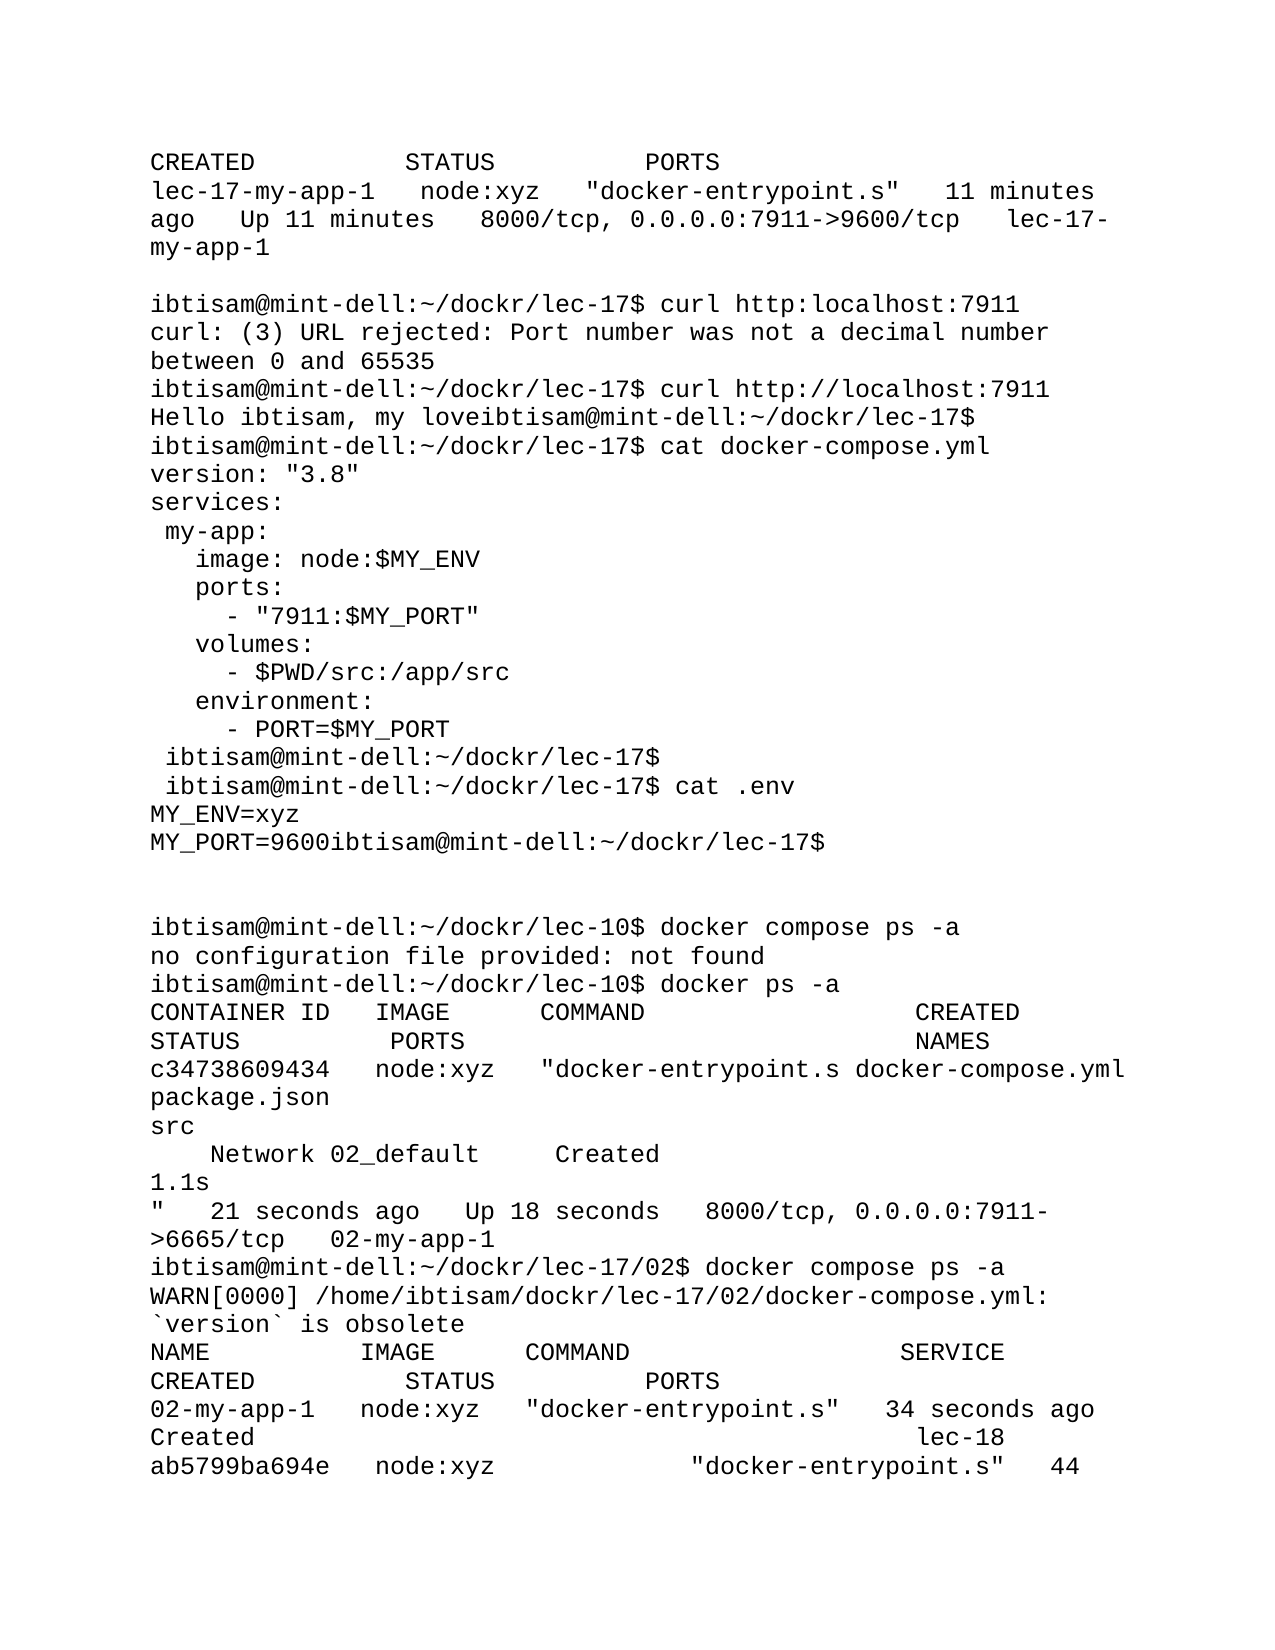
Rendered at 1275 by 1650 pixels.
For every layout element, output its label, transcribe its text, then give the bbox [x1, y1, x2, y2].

text curl: (3) URL rejected: Port number was not a decimal number between 0 and 65535 [150, 320, 1125, 377]
text MY_ENV=xyz [150, 802, 1125, 830]
text - $PWD/src:/app/src [150, 660, 1125, 688]
text " 21 seconds ago Up 18 seconds 8000/tcp, 0.0.0.0:7911->6665/tcp 02-my-app-1 [150, 1198, 1125, 1255]
text version: "3.8" [150, 462, 1125, 490]
text image: node:$MY_ENV [150, 547, 1125, 575]
text no configuration file provided: not found [150, 943, 1125, 972]
text environment: [150, 688, 1125, 717]
text - "7911:$MY_PORT" [150, 603, 1125, 632]
text MY_PORT=9600ibtisam@mint-dell:~/dockr/lec-17$ [150, 830, 1125, 858]
text services: [150, 490, 1125, 518]
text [150, 1453, 1125, 1482]
text NAME IMAGE COMMAND SERVICE CREATED STATUS PORTS [150, 1340, 1125, 1397]
text ibtisam@mint-dell:~/dockr/lec-10$ docker ps -a [150, 972, 1125, 1000]
text WARN[0000] /home/ibtisam/dockr/lec-17/02/docker-compose.yml: `version` is obsolete [150, 1283, 1125, 1340]
text c34738609434 node:xyz "docker-entrypoint.s docker-compose.yml [150, 1057, 1125, 1085]
text - PORT=$MY_PORT [150, 717, 1125, 745]
text CONTAINER ID IMAGE COMMAND CREATED STATUS PORTS NAMES [150, 1000, 1125, 1057]
text volumes: [150, 632, 1125, 660]
text ibtisam@mint-dell:~/dockr/lec-17$ cat docker-compose.yml [150, 433, 1125, 462]
text Hello ibtisam, my loveibtisam@mint-dell:~/dockr/lec-17$ [150, 405, 1125, 433]
text 02-my-app-1 node:xyz "docker-entrypoint.s" 34 seconds ago Created lec-18 [150, 1397, 1125, 1453]
text ibtisam@mint-dell:~/dockr/lec-10$ docker compose ps -a [150, 915, 1125, 943]
text ports: [150, 575, 1125, 603]
text ibtisam@mint-dell:~/dockr/lec-17$ cat .env [150, 773, 1125, 802]
text lec-17-my-app-1 node:xyz "docker-entrypoint.s" 11 minutes ago Up 11 minutes 8000/tcp, 0.0.0.0:7911->9600/tcp lec-17-my-app-1 [150, 178, 1125, 263]
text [150, 150, 1125, 178]
text package.json [150, 1085, 1125, 1113]
text ibtisam@mint-dell:~/dockr/lec-17/02$ docker compose ps -a [150, 1255, 1125, 1283]
text src [150, 1113, 1125, 1142]
text ibtisam@mint-dell:~/dockr/lec-17$ [150, 745, 1125, 773]
text my-app: [150, 518, 1125, 547]
text ibtisam@mint-dell:~/dockr/lec-17$ curl http:localhost:7911 [150, 292, 1125, 320]
text ibtisam@mint-dell:~/dockr/lec-17$ curl http://localhost:7911 [150, 377, 1125, 405]
text Network 02_default Created 1.1s [150, 1142, 1125, 1198]
